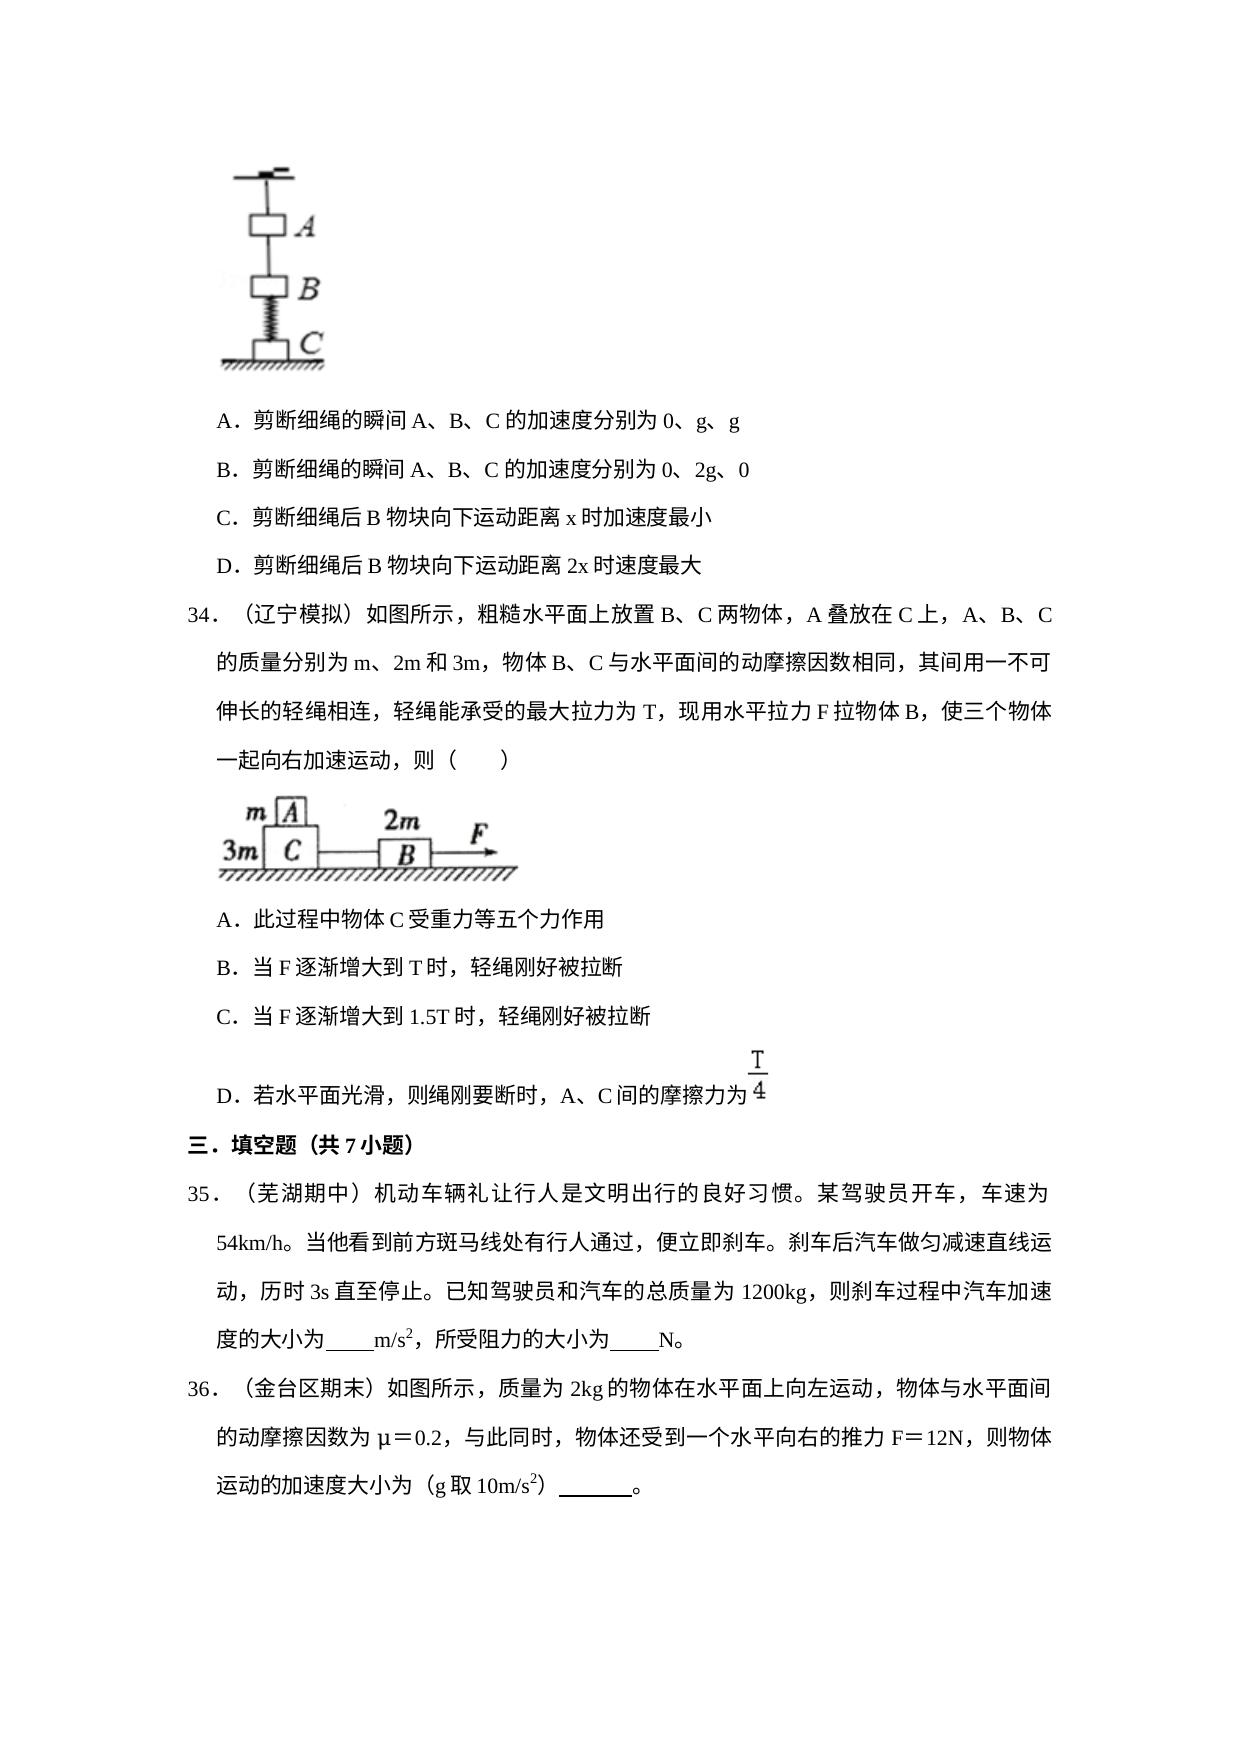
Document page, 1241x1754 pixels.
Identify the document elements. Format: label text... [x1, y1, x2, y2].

text A．此过程中物体C受重力等五个力作用 [187, 902, 1053, 934]
text A．剪断细绳的瞬间A、B、C 的加速度分别为0、g、g [187, 403, 1053, 435]
picture [216, 162, 331, 376]
text D．若水平面光滑，则绳刚要断时，A、C间的摩擦力为 [187, 1047, 1053, 1112]
text 36．（金台区期末）如图所示，质量为2kg的物体在水平面上向左运动，物体与水平面间的动摩擦因数为μ＝0.2，与此同时，物体还受到一个水平向右的推力F＝12N，则物体运动的加速度大小为（g取10m/s2） 。 [187, 1370, 1053, 1500]
text 34．（辽宁模拟）如图所示，粗糙水平面上放置B、C两物体，A叠放在C上，A、B、C的质量分别为m、2m和3m，物体B、C与水平面间的动摩擦因数相同，其间用一不可伸长的轻绳相连，轻绳能承受的最大拉力为T，现用水平拉力F拉物体B，使三个物体一起向右加速运动，则（ ） [187, 596, 1053, 775]
text B．当F逐渐增大到T时，轻绳刚好被拉断 [187, 950, 1053, 982]
picture [747, 1046, 769, 1102]
text 三．填空题（共7小题） [187, 1127, 1053, 1160]
text D．剪断细绳后B 物块向下运动距离2x时速度最大 [187, 548, 1053, 580]
picture [216, 790, 523, 886]
text B．剪断细绳的瞬间A、B、C 的加速度分别为0、2g、0 [187, 451, 1053, 484]
text C．当F逐渐增大到1.5T时，轻绳刚好被拉断 [187, 998, 1053, 1031]
text C．剪断细绳后B 物块向下运动距离x时加速度最小 [187, 499, 1053, 532]
text 35．（芜湖期中）机动车辆礼让行人是文明出行的良好习惯。某驾驶员开车，车速为54km/h。当他看到前方斑马线处有行人通过，便立即刹车。刹车后汽车做匀减速直线运动，历时3s直至停止。已知驾驶员和汽车的总质量为1200kg，则刹车过程中汽车加速度的大小为 m/s2，所受阻力的大小为 N。 [187, 1176, 1053, 1354]
